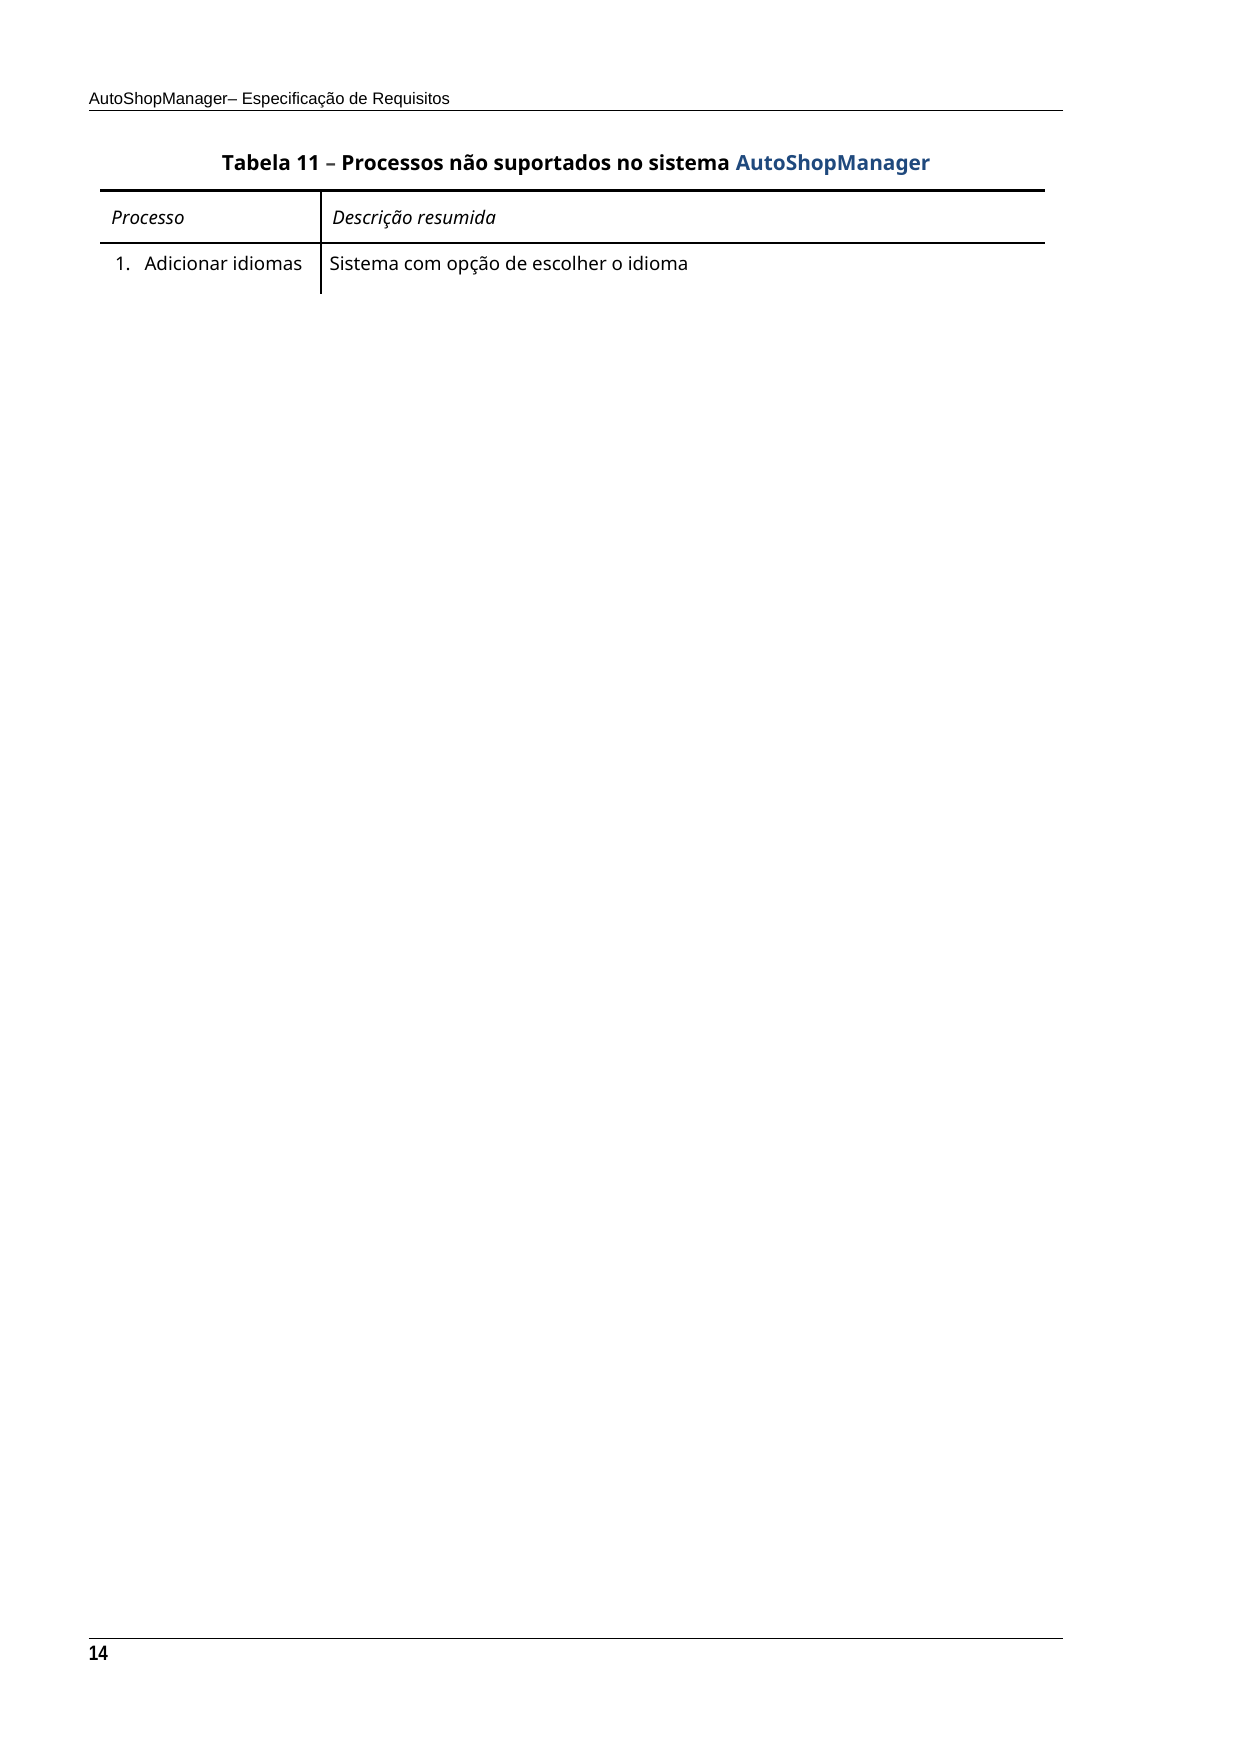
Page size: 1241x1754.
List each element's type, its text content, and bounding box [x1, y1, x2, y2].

table_header Processo [100, 192, 320, 242]
text Tabela 11 – Processos não suportados no sistema AutoShopManager [89, 148, 1063, 176]
table_cell Sistema com opção de escolher o idioma [322, 244, 1045, 294]
table_header Descrição resumida [322, 192, 1045, 242]
table_cell Adicionar idiomas [100, 244, 320, 294]
